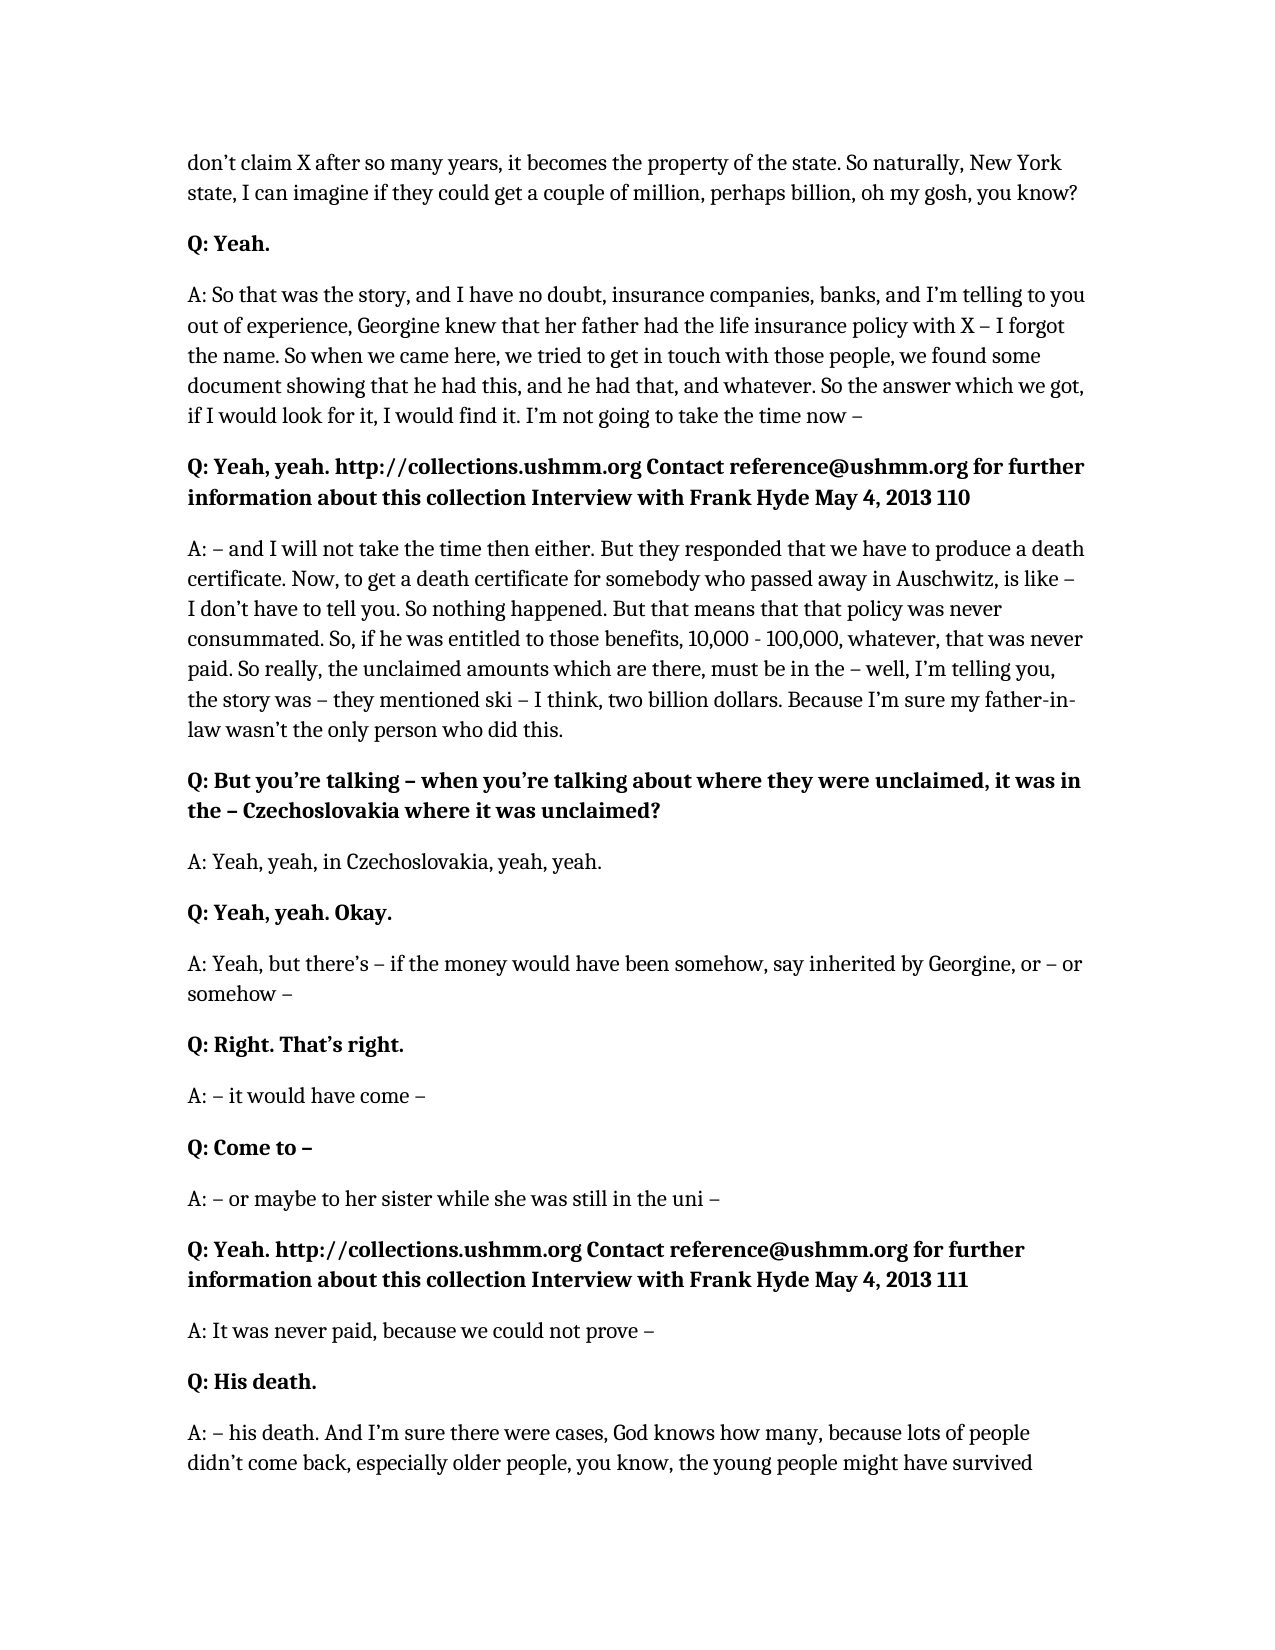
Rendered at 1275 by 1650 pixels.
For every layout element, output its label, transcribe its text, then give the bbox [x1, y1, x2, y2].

text Q: Yeah. [187, 231, 1087, 258]
text A: So that was the story, and I have no doubt, insurance companies, banks, and I’m telling to you out of experience, Georgine knew that her father had the life insurance policy with X – I forgot the name. So when we came here, we tried to get in touch with those people, we found some document showing that he had this, and he had that, and whatever. So the answer which we got, if I would look for it, I would find it. I’m not going to take the time now – [187, 282, 1087, 429]
text A: – it would have come – [187, 1083, 1087, 1110]
text A: It was never paid, because we could not prove – [187, 1318, 1087, 1344]
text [187, 150, 1087, 207]
text A: – and I will not take the time then either. But they responded that we have to produce a death certificate. Now, to get a death certificate for somebody who passed away in Auschwitz, is like – I don’t have to tell you. So nothing happened. But that means that that policy was never consummated. So, if he was entitled to those benefits, 10,000 - 100,000, whatever, that was never paid. So really, the unclaimed amounts which are there, must be in the – well, I’m telling you, the story was – they mentioned ski – I think, two billion dollars. Because I’m sure my father-in-law wasn’t the only person who did this. [187, 535, 1087, 743]
text A: Yeah, yeah, in Czechoslovakia, yeah, yeah. [187, 849, 1087, 875]
text Q: But you’re talking – when you’re talking about where they were unclaimed, it was in the – Czechoslovakia where it was unclaimed? [187, 768, 1087, 824]
text A: – or maybe to her sister while she was still in the uni – [187, 1185, 1087, 1212]
text A: Yeah, but there’s – if the money would have been somehow, say inherited by Georgine, or – or somehow – [187, 951, 1087, 1008]
text Q: Yeah, yeah. http://collections.ushmm.org Contact reference@ushmm.org for further information about this collection Interview with Frank Hyde May 4, 2013 110 [187, 454, 1087, 511]
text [187, 1420, 1087, 1476]
text Q: Come to – [187, 1134, 1087, 1161]
text Q: Yeah, yeah. Okay. [187, 900, 1087, 926]
text Q: Right. That’s right. [187, 1032, 1087, 1059]
text Q: Yeah. http://collections.ushmm.org Contact reference@ushmm.org for further information about this collection Interview with Frank Hyde May 4, 2013 111 [187, 1236, 1087, 1293]
text Q: His death. [187, 1369, 1087, 1395]
